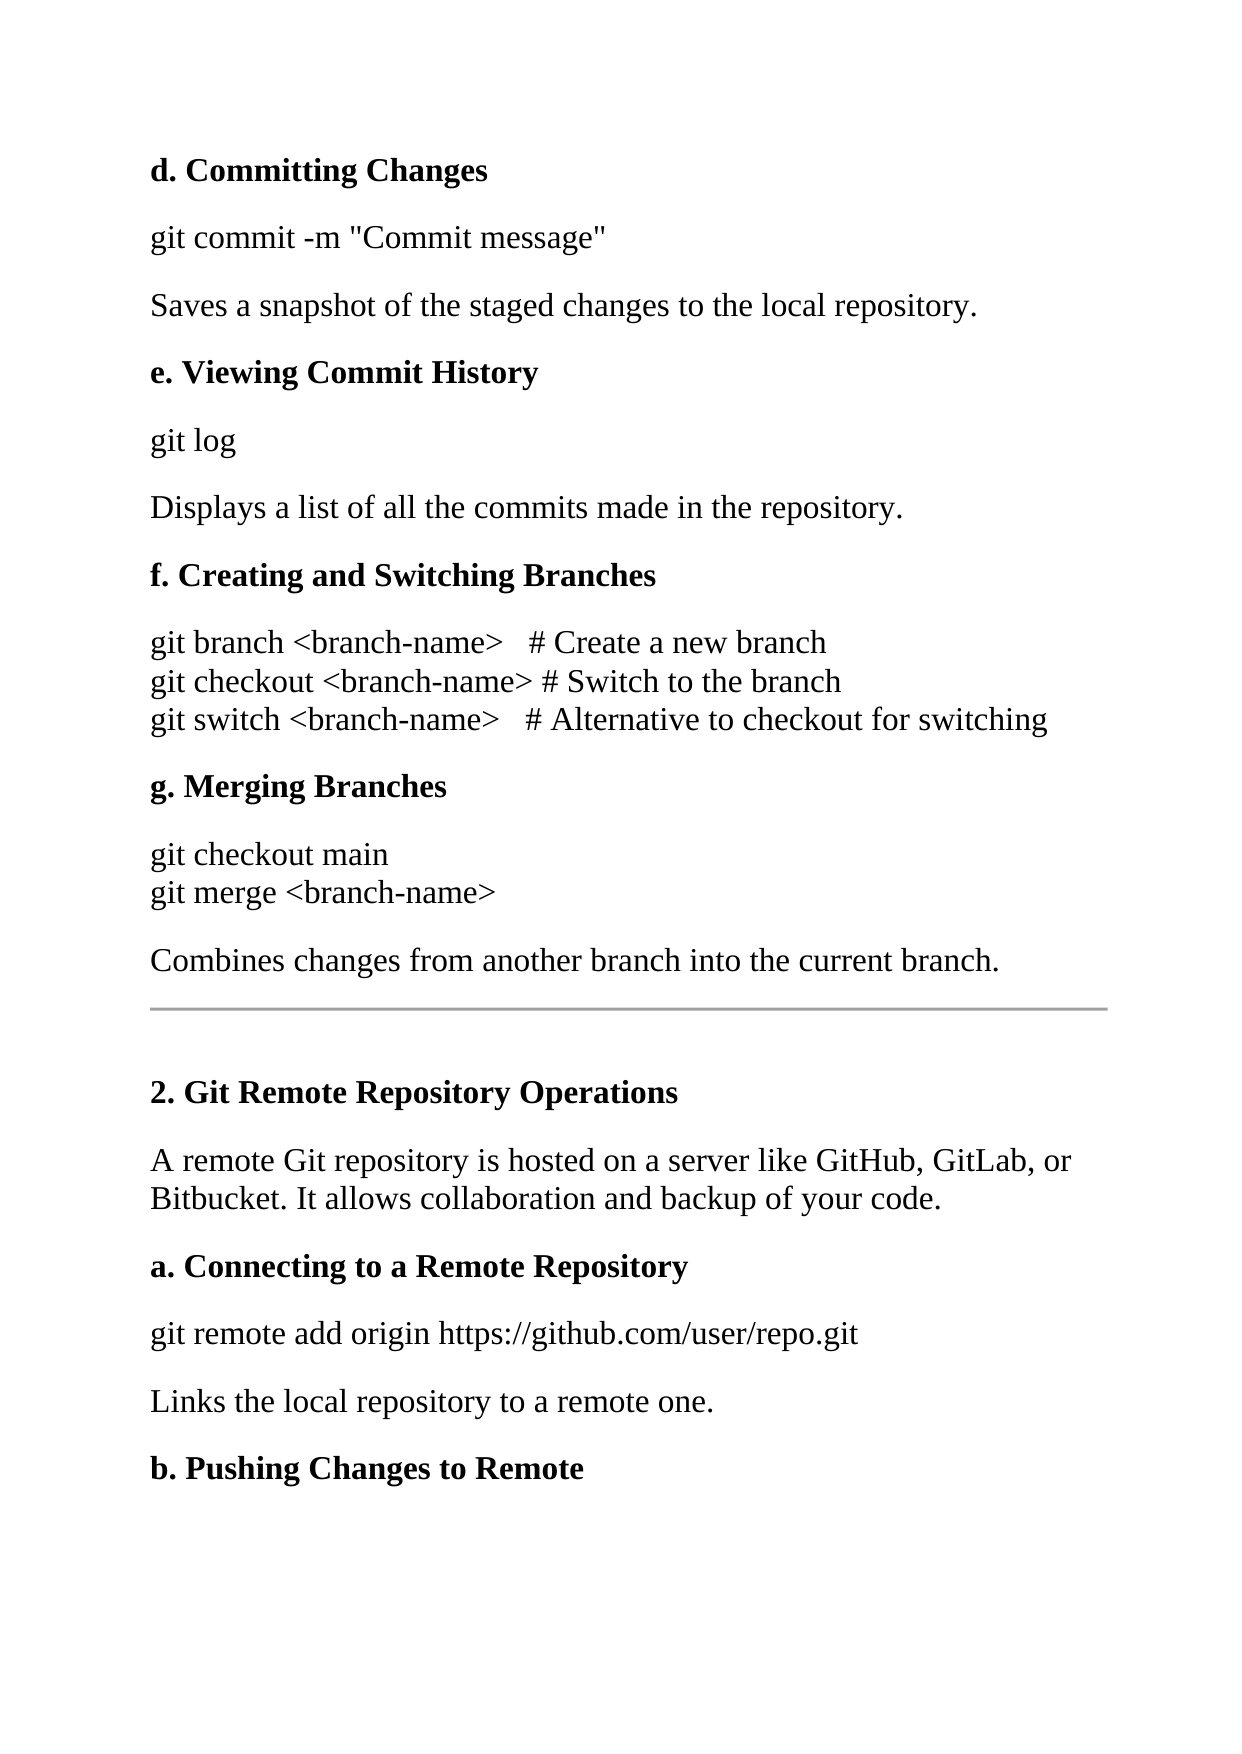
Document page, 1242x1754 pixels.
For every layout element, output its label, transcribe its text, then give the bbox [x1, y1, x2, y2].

text git switch <branch-name> # Alternative to checkout for switching [150, 699, 1107, 737]
text Combines changes from another branch into the current branch. [150, 940, 1107, 978]
text 2. Git Remote Repository Operations [150, 1073, 1107, 1111]
text git checkout <branch-name> # Switch to the branch [150, 661, 1107, 699]
text git commit -m "Commit message" [150, 217, 1107, 256]
text git log [150, 420, 1107, 458]
text Displays a list of all the commits made in the repository. [150, 487, 1107, 526]
text d. Committing Changes [150, 150, 1107, 188]
text b. Pushing Changes to Remote [150, 1448, 1107, 1487]
text e. Viewing Commit History [150, 352, 1107, 391]
text git merge <branch-name> [150, 872, 1107, 911]
text f. Creating and Switching Branches [150, 555, 1107, 593]
text git remote add origin https://github.com/user/repo.git [150, 1313, 1107, 1352]
text Saves a snapshot of the staged changes to the local repository. [150, 285, 1107, 323]
text Links the local repository to a remote one. [150, 1381, 1107, 1419]
text git branch <branch-name> # Create a new branch [150, 622, 1107, 661]
text git checkout main [150, 834, 1107, 872]
text g. Merging Branches [150, 767, 1107, 805]
text a. Connecting to a Remote Repository [150, 1246, 1107, 1284]
text A remote Git repository is hosted on a server like GitHub, GitLab, or Bitbucket. It allows collaboration and backup of your code. [150, 1140, 1107, 1217]
